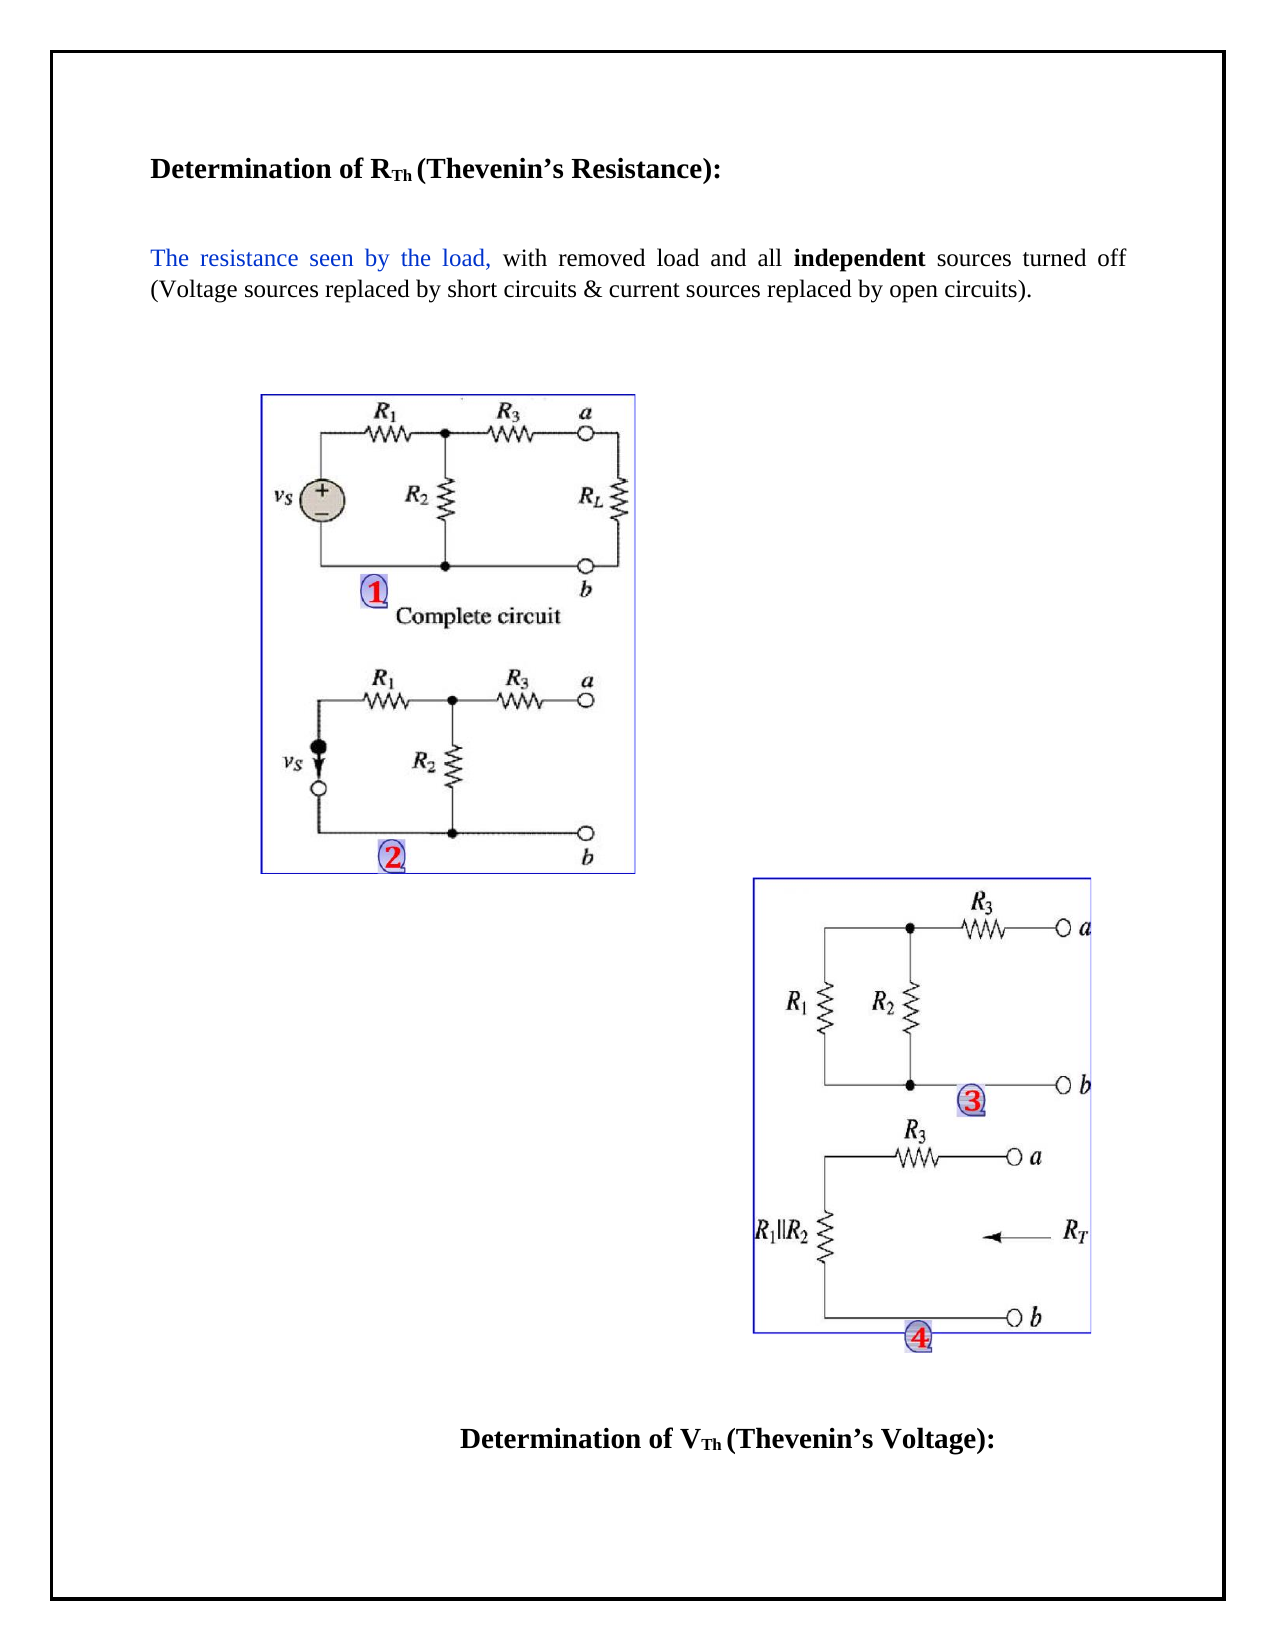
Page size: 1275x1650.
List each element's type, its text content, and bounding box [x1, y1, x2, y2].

picture [260, 394, 636, 874]
text The resistance seen by the load, with removed load and all independent sources turned off (Voltage sources replaced by short circuits & current sources replaced by open circuits). [150, 243, 1127, 302]
text Determination of VTh (Thevenin’s Voltage): [260, 1421, 1195, 1454]
text Determination of RTh (Thevenin’s Resistance): [150, 151, 1127, 185]
picture [752, 877, 1092, 1353]
